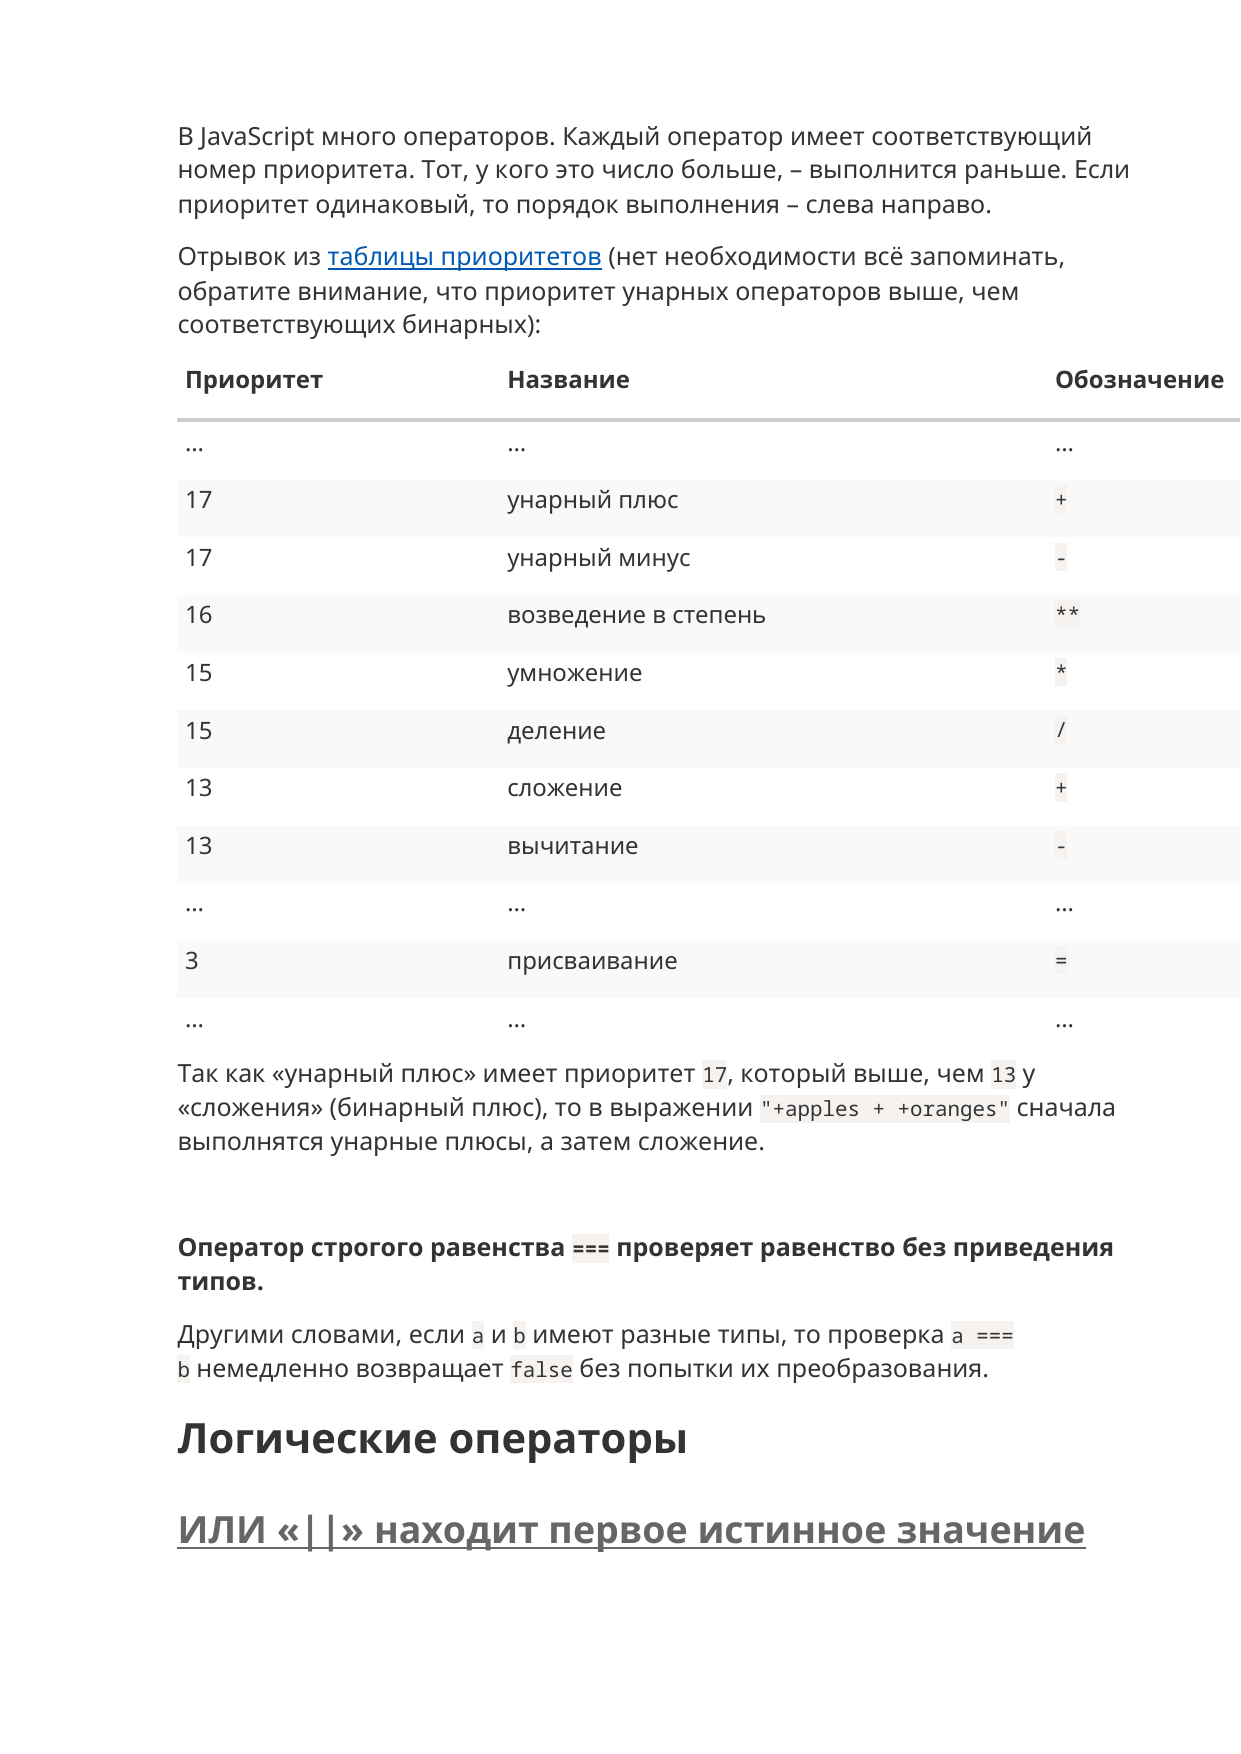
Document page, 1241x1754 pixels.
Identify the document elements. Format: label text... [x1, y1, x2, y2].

table_cell возведение в степень [499, 595, 1047, 653]
table_cell … [499, 422, 1047, 480]
table_cell - [1047, 826, 1240, 883]
table_cell / [1047, 710, 1240, 768]
text Другими словами, если a и b имеют разные типы, то проверка a === b немедленно возвращает false без попытки их преобразования. [177, 1317, 1152, 1385]
table_header Приоритет [177, 360, 499, 418]
table_cell присваивание [499, 941, 1047, 998]
table_cell … [499, 883, 1047, 941]
table_cell … [1047, 883, 1240, 941]
table_cell сложение [499, 768, 1047, 826]
table_cell умножение [499, 653, 1047, 710]
table_cell … [499, 998, 1047, 1056]
table_cell ** [1047, 595, 1240, 653]
table_cell … [1047, 422, 1240, 480]
table_cell - [1047, 538, 1240, 595]
table_cell 13 [177, 826, 499, 883]
table_cell 15 [177, 653, 499, 710]
table_cell 15 [177, 710, 499, 768]
table_header Обозначение [1047, 360, 1240, 418]
table_cell + [1047, 768, 1240, 826]
table_cell унарный минус [499, 538, 1047, 595]
table_cell … [1047, 998, 1240, 1056]
table_cell = [1047, 941, 1240, 998]
table_cell … [177, 422, 499, 480]
table_cell * [1047, 653, 1240, 710]
text Отрывок из таблицы приоритетов (нет необходимости всё запоминать, обратите внимание, что приоритет унарных операторов выше, чем соответствующих бинарных): [177, 239, 1152, 341]
subtitle ИЛИ «||» находит первое истинное значение [177, 1503, 1152, 1554]
table_cell 16 [177, 595, 499, 653]
table_cell + [1047, 480, 1240, 537]
table_cell деление [499, 710, 1047, 768]
table_cell унарный плюс [499, 480, 1047, 537]
subtitle Логические операторы [177, 1403, 1152, 1466]
table_cell 17 [177, 538, 499, 595]
table_cell 17 [177, 480, 499, 537]
table_cell 3 [177, 941, 499, 998]
table_cell … [177, 998, 499, 1056]
text В JavaScript много операторов. Каждый оператор имеет соответствующий номер приоритета. Тот, у кого это число больше, – выполнится раньше. Если приоритет одинаковый, то порядок выполнения – слева направо. [177, 118, 1152, 220]
table_header Название [499, 360, 1047, 418]
text Оператор строгого равенства === проверяет равенство без приведения типов. [177, 1230, 1152, 1298]
table_cell 13 [177, 768, 499, 826]
text Так как «унарный плюс» имеет приоритет 17, который выше, чем 13 у «сложения» (бинарный плюс), то в выражении "+apples + +oranges" сначала выполнятся унарные плюсы, а затем сложение. [177, 1056, 1152, 1158]
table_cell … [177, 883, 499, 941]
table_cell вычитание [499, 826, 1047, 883]
